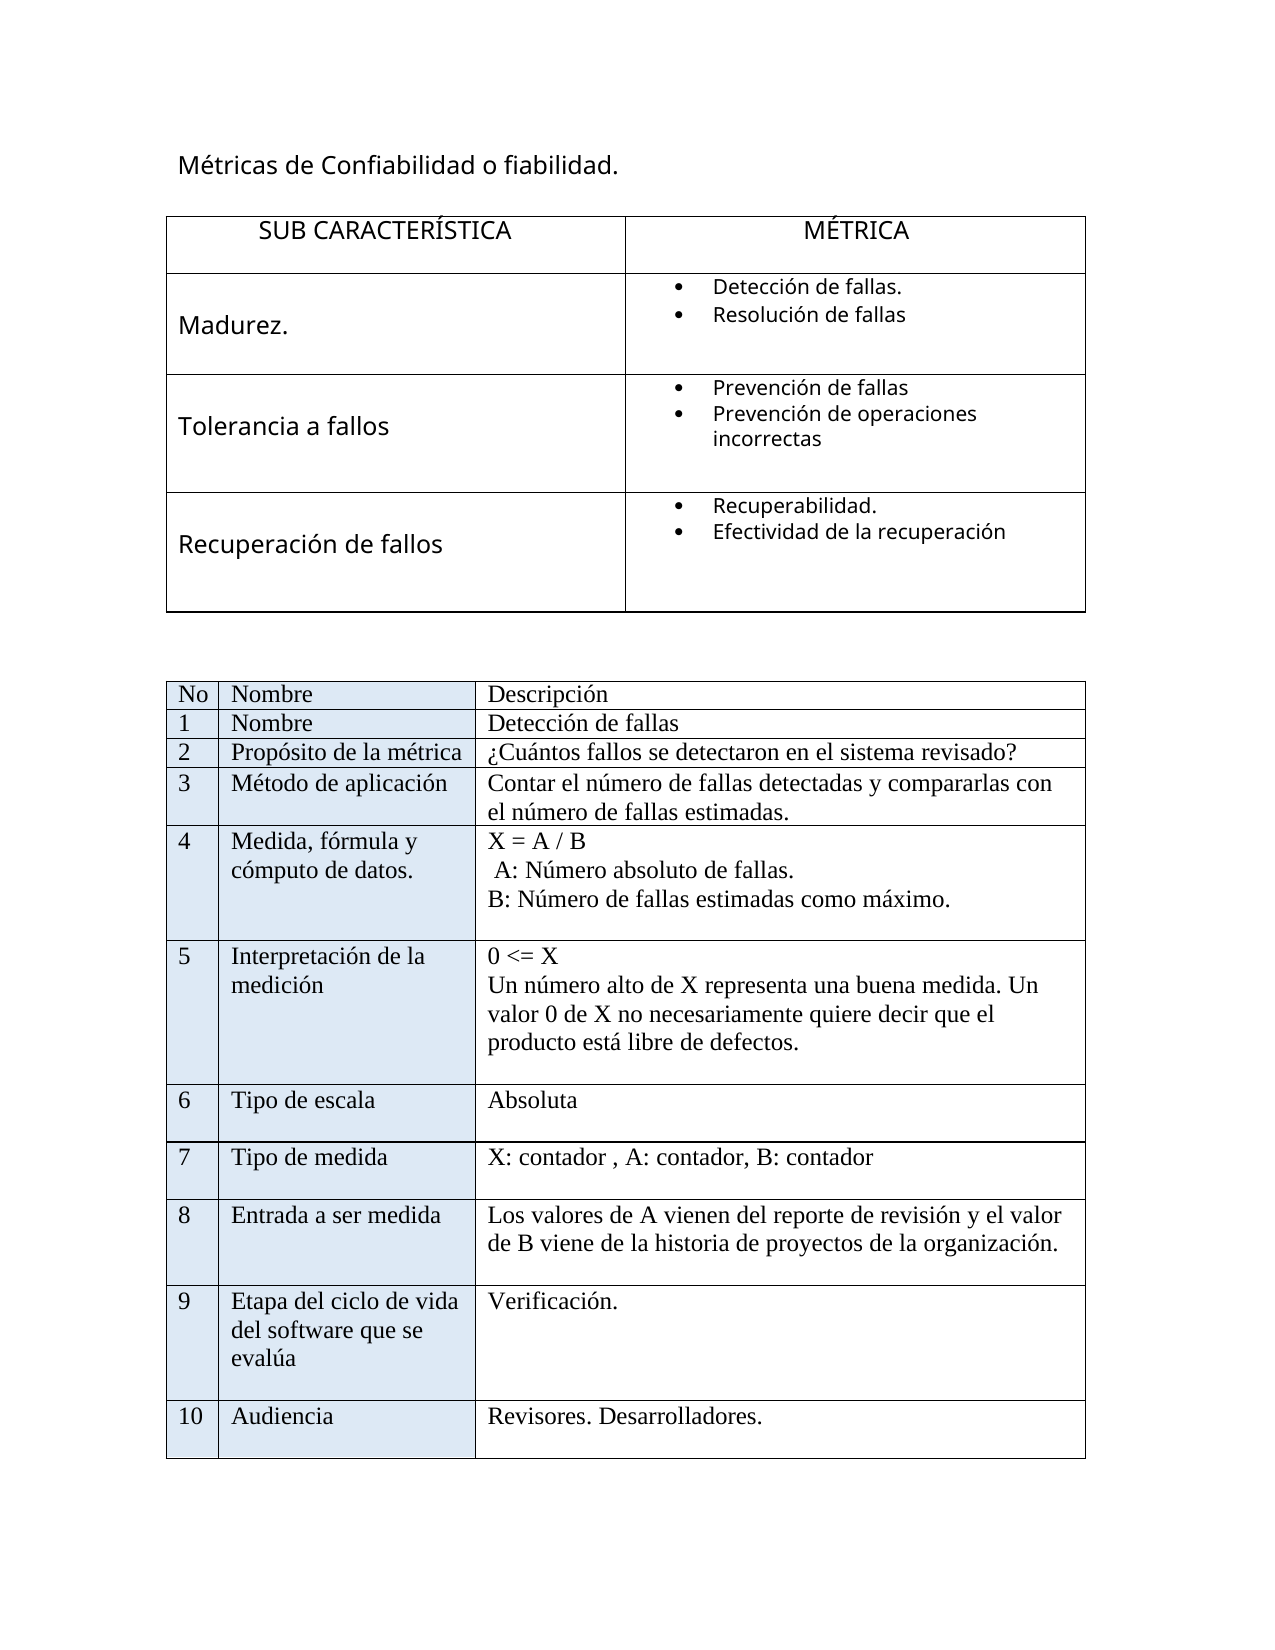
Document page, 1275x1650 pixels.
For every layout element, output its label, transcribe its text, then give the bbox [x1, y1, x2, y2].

table_cell 10 [167, 1401, 218, 1457]
table_cell 8 [167, 1200, 218, 1285]
table_cell 2 [167, 739, 218, 767]
text Métricas de Confiabilidad o fiabilidad. [177, 148, 1171, 182]
table_cell Absoluta [476, 1085, 1085, 1141]
table_cell Método de aplicación [219, 768, 475, 825]
table_cell Madurez. [167, 274, 625, 374]
table_header MÉTRICA [626, 217, 1085, 273]
table_cell 6 [167, 1085, 218, 1141]
table_cell Recuperabilidad. Efectividad de la recuperación [626, 493, 1085, 611]
table_cell 3 [167, 768, 218, 825]
table_cell 5 [167, 941, 218, 1084]
table_cell Prevención de fallas Prevención de operaciones incorrectas [626, 375, 1085, 492]
table_cell Detección de fallas. Resolución de fallas [626, 274, 1085, 374]
table_cell Interpretación de la medición [219, 941, 475, 1084]
table_cell X: contador , A: contador, B: contador [476, 1143, 1085, 1199]
table_cell 1 [167, 710, 218, 738]
table_cell Audiencia [219, 1401, 475, 1457]
table_cell 0 <= X Un número alto de X representa una buena medida. Un valor 0 de X no necesariamente quiere decir que el producto está libre de defectos. [476, 941, 1085, 1084]
table_cell Detección de fallas [476, 710, 1085, 738]
table_cell Tipo de medida [219, 1143, 475, 1199]
table_header SUB CARACTERÍSTICA [167, 217, 625, 273]
table_cell ¿Cuántos fallos se detectaron en el sistema revisado? [476, 739, 1085, 767]
table_cell Recuperación de fallos [167, 493, 625, 611]
table_cell Revisores. Desarrolladores. [476, 1401, 1085, 1457]
table_cell 9 [167, 1286, 218, 1400]
table_cell Nombre [219, 710, 475, 738]
table_cell Contar el número de fallas detectadas y compararlas con el número de fallas estimadas. [476, 768, 1085, 825]
table_cell X = A / B A: Número absoluto de fallas. B: Número de fallas estimadas como máximo. [476, 826, 1085, 940]
table_header Nombre [219, 682, 475, 709]
table_cell Etapa del ciclo de vida del software que se evalúa [219, 1286, 475, 1400]
table_cell Entrada a ser medida [219, 1200, 475, 1285]
table_cell Verificación. [476, 1286, 1085, 1400]
table_cell Tipo de escala [219, 1085, 475, 1141]
table_header Descripción [476, 682, 1085, 709]
table_cell Propósito de la métrica [219, 739, 475, 767]
table_cell Los valores de A vienen del reporte de revisión y el valor de B viene de la historia de proyectos de la organización. [476, 1200, 1085, 1285]
table_cell Medida, fórmula y cómputo de datos. [219, 826, 475, 940]
table_cell Tolerancia a fallos [167, 375, 625, 492]
table_cell 7 [167, 1143, 218, 1199]
table_header No [167, 682, 218, 709]
table_cell 4 [167, 826, 218, 940]
